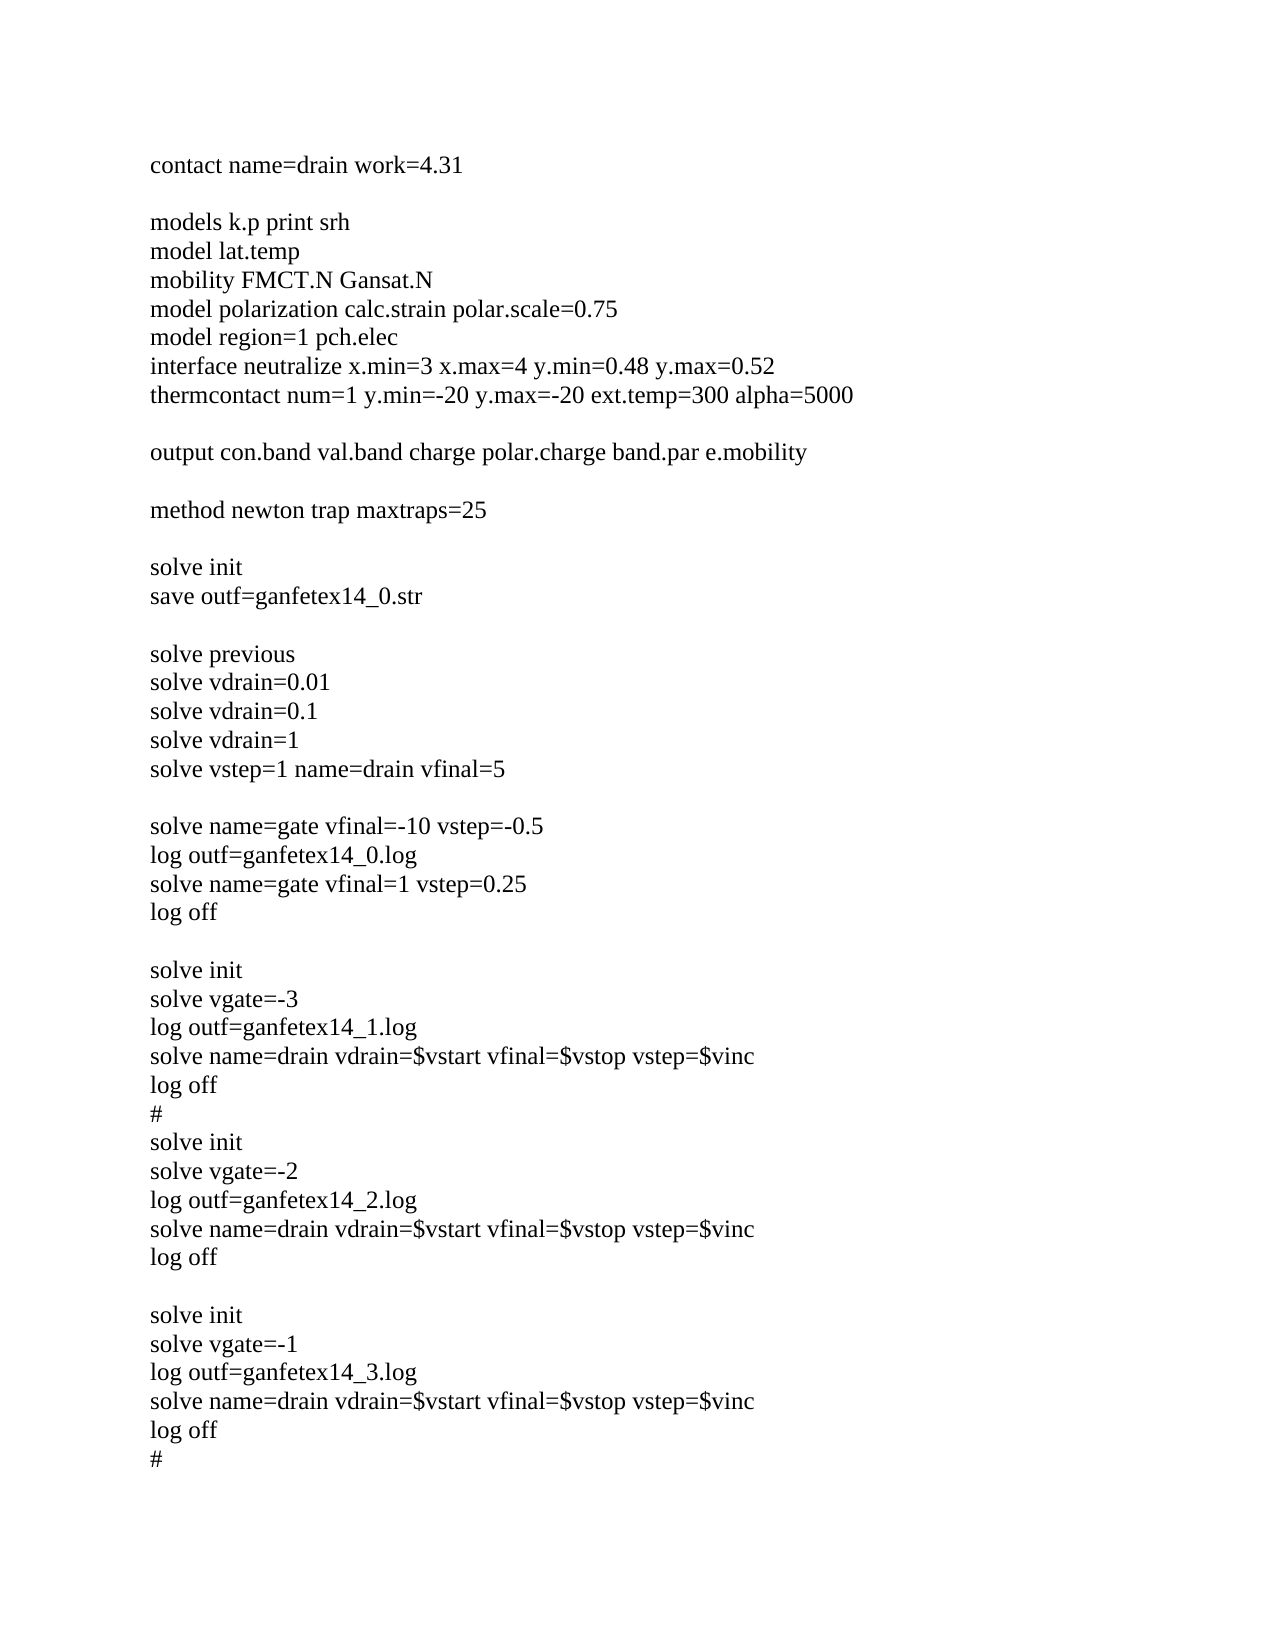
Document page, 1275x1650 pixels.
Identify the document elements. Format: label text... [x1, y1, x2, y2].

text solve name=gate vfinal=-10 vstep=-0.5 [150, 811, 1125, 840]
text # [150, 1099, 1125, 1127]
text log outf=ganfetex14_0.log [150, 840, 1125, 869]
text interface neutralize x.min=3 x.max=4 y.min=0.48 y.max=0.52 [150, 351, 1125, 380]
text solve vgate=-3 [150, 984, 1125, 1012]
text solve vdrain=1 [150, 725, 1125, 754]
text method newton trap maxtraps=25 [150, 495, 1125, 524]
text solve vgate=-1 [150, 1329, 1125, 1357]
text solve init [150, 1127, 1125, 1156]
text solve init [150, 552, 1125, 581]
text solve vdrain=0.1 [150, 696, 1125, 725]
text mobility FMCT.N Gansat.N [150, 265, 1125, 294]
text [150, 1214, 1125, 1242]
text # [150, 1444, 1125, 1472]
text log off [150, 1070, 1125, 1099]
text model region=1 pch.elec [150, 322, 1125, 351]
text log outf=ganfetex14_1.log [150, 1012, 1125, 1041]
text log off [150, 897, 1125, 926]
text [150, 1386, 1125, 1415]
text solve name=drain vdrain=$vstart vfinal=$vstop vstep=$vinc [150, 1041, 1125, 1070]
text contact name=drain work=4.31 [150, 150, 1125, 179]
text model polarization calc.strain polar.scale=0.75 [150, 294, 1125, 322]
text output con.band val.band charge polar.charge band.par e.mobility [150, 437, 1125, 466]
text solve init [150, 1300, 1125, 1329]
text solve name=gate vfinal=1 vstep=0.25 [150, 869, 1125, 897]
text model lat.temp [150, 236, 1125, 265]
text log outf=ganfetex14_2.log [150, 1185, 1125, 1214]
text solve vgate=-2 [150, 1156, 1125, 1185]
text solve vstep=1 name=drain vfinal=5 [150, 754, 1125, 782]
text log off [150, 1242, 1125, 1271]
text log off [150, 1415, 1125, 1444]
text solve init [150, 955, 1125, 984]
text log outf=ganfetex14_3.log [150, 1357, 1125, 1386]
text solve previous [150, 639, 1125, 667]
text save outf=ganfetex14_0.str [150, 581, 1125, 610]
text thermcontact num=1 y.min=-20 y.max=-20 ext.temp=300 alpha=5000 [150, 380, 1125, 409]
text models k.p print srh [150, 207, 1125, 236]
text solve vdrain=0.01 [150, 667, 1125, 696]
